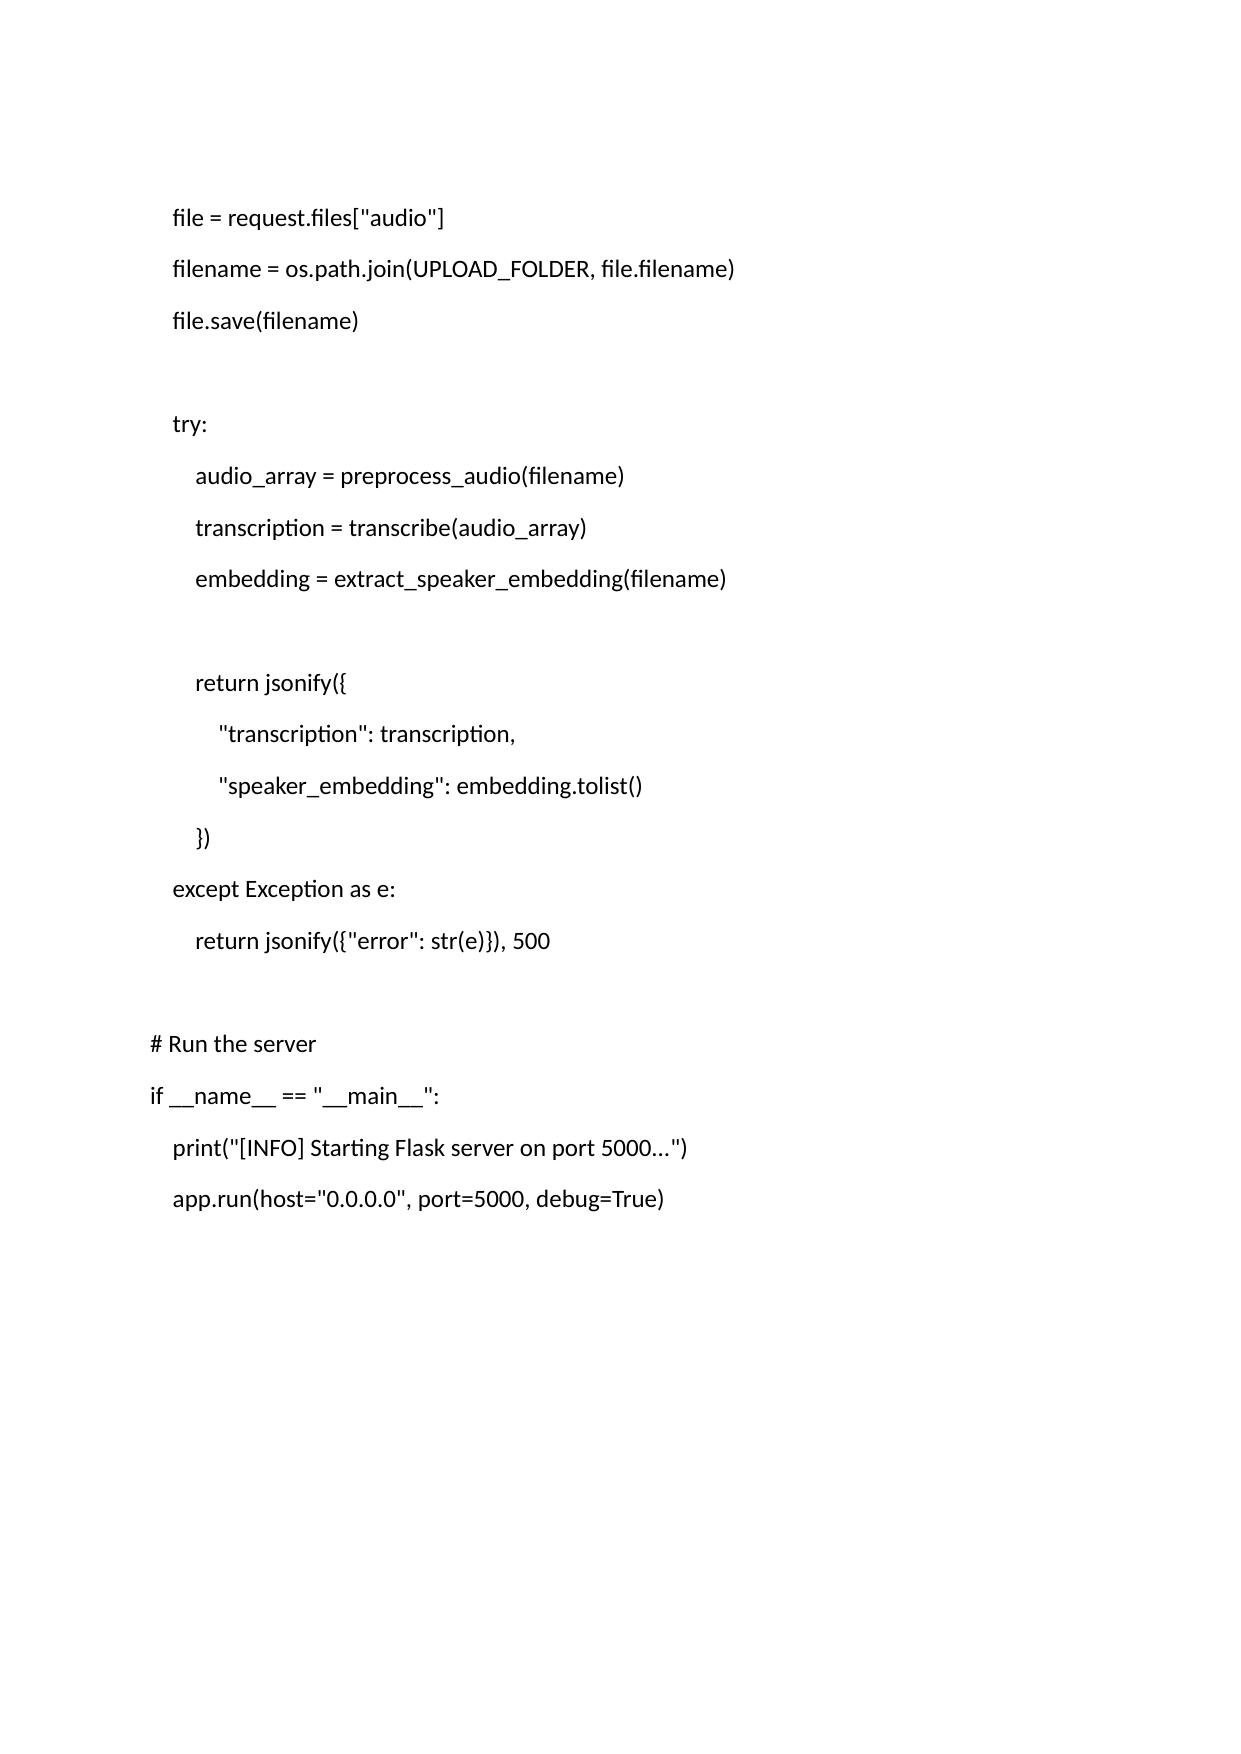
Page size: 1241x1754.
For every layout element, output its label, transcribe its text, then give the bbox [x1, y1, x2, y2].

text return jsonify({ [150, 667, 1090, 697]
text }) [150, 822, 1090, 852]
text "speaker_embedding": embedding.tolist() [150, 770, 1090, 801]
text embedding = extract_speaker_embedding(filename) [150, 563, 1090, 594]
text except Exception as e: [150, 873, 1090, 904]
text filename = os.path.join(UPLOAD_FOLDER, file.filename) [150, 253, 1090, 284]
text # Run the server [150, 1028, 1090, 1059]
text "transcription": transcription, [150, 718, 1090, 749]
text if __name__ == "__main__": [150, 1080, 1090, 1111]
text file.save(filename) [150, 305, 1090, 336]
text try: [150, 408, 1090, 439]
text print("[INFO] Starting Flask server on port 5000...") [150, 1132, 1090, 1162]
text file = request.files["audio"] [150, 202, 1090, 232]
text return jsonify({"error": str(e)}), 500 [150, 925, 1090, 956]
text transcription = transcribe(audio_array) [150, 512, 1090, 542]
text app.run(host="0.0.0.0", port=5000, debug=True) [150, 1183, 1090, 1214]
text audio_array = preprocess_audio(filename) [150, 460, 1090, 491]
